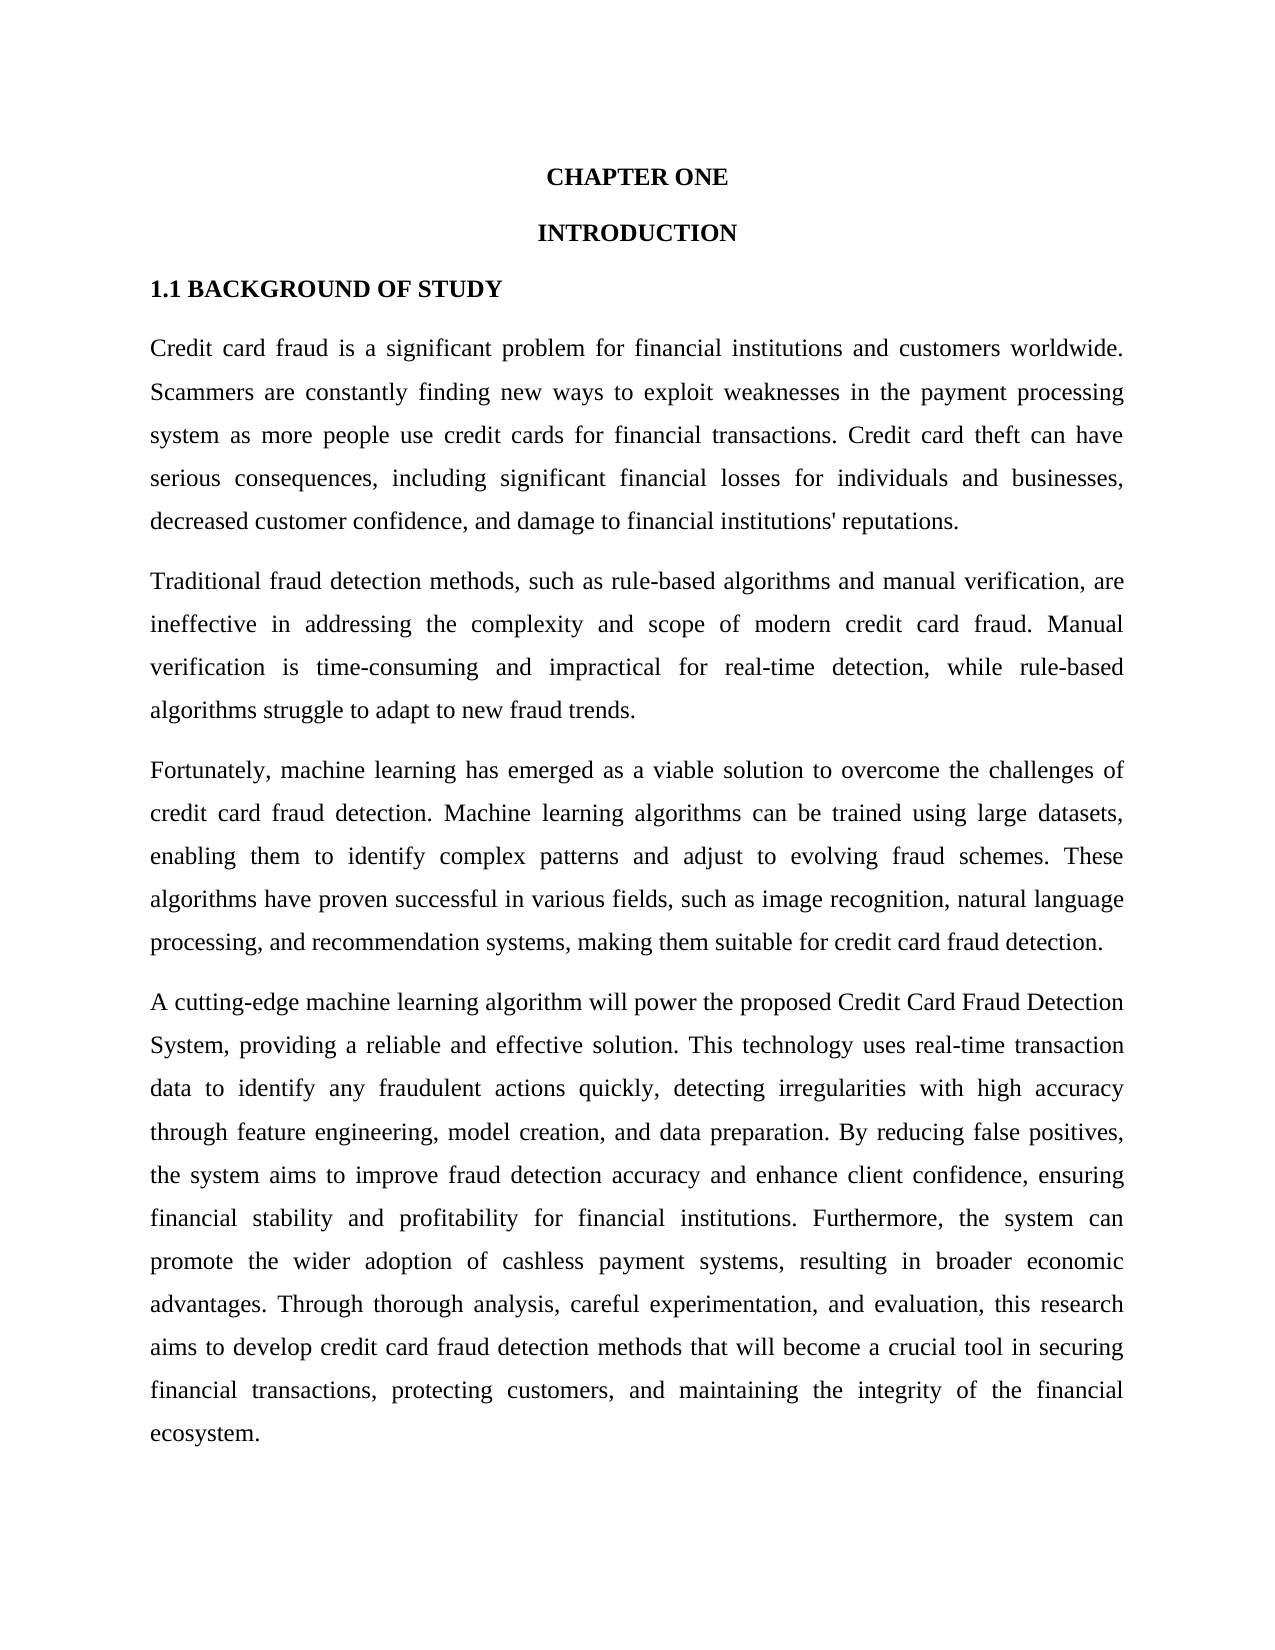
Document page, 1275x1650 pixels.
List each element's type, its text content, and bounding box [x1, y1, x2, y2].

text Traditional fraud detection methods, such as rule-based algorithms and manual verification, are ineffective in addressing the complexity and scope of modern credit card fraud. Manual verification is time-consuming and impractical for real-time detection, while rule-based algorithms struggle to adapt to new fraud trends. [150, 566, 1125, 724]
text A cutting-edge machine learning algorithm will power the proposed Credit Card Fraud Detection System, providing a reliable and effective solution. This technology uses real-time transaction data to identify any fraudulent actions quickly, detecting irregularities with high accuracy through feature engineering, model creation, and data preparation. By reducing false positives, the system aims to improve fraud detection accuracy and enhance client confidence, ensuring financial stability and profitability for financial institutions. Furthermore, the system can promote the wider adoption of cashless payment systems, resulting in broader economic advantages. Through thorough analysis, careful experimentation, and evaluation, this research aims to develop credit card fraud detection methods that will become a crucial tool in securing financial transactions, protecting customers, and maintaining the integrity of the financial ecosystem. [150, 987, 1125, 1447]
text CHAPTER ONE [150, 162, 1125, 191]
text Credit card fraud is a significant problem for financial institutions and customers worldwide. Scammers are constantly finding new ways to exploit weaknesses in the payment processing system as more people use credit cards for financial transactions. Credit card theft can have serious consequences, including significant financial losses for individuals and businesses, decreased customer confidence, and damage to financial institutions' reputations. [150, 333, 1125, 535]
text Fortunately, machine learning has emerged as a viable solution to overcome the challenges of credit card fraud detection. Machine learning algorithms can be trained using large datasets, enabling them to identify complex patterns and adjust to evolving fraud schemes. These algorithms have proven successful in various fields, such as image recognition, natural language processing, and recommendation systems, making them suitable for credit card fraud detection. [150, 755, 1125, 956]
list BACKGROUND OF STUDY [150, 274, 1125, 302]
text INTRODUCTION [150, 218, 1125, 247]
